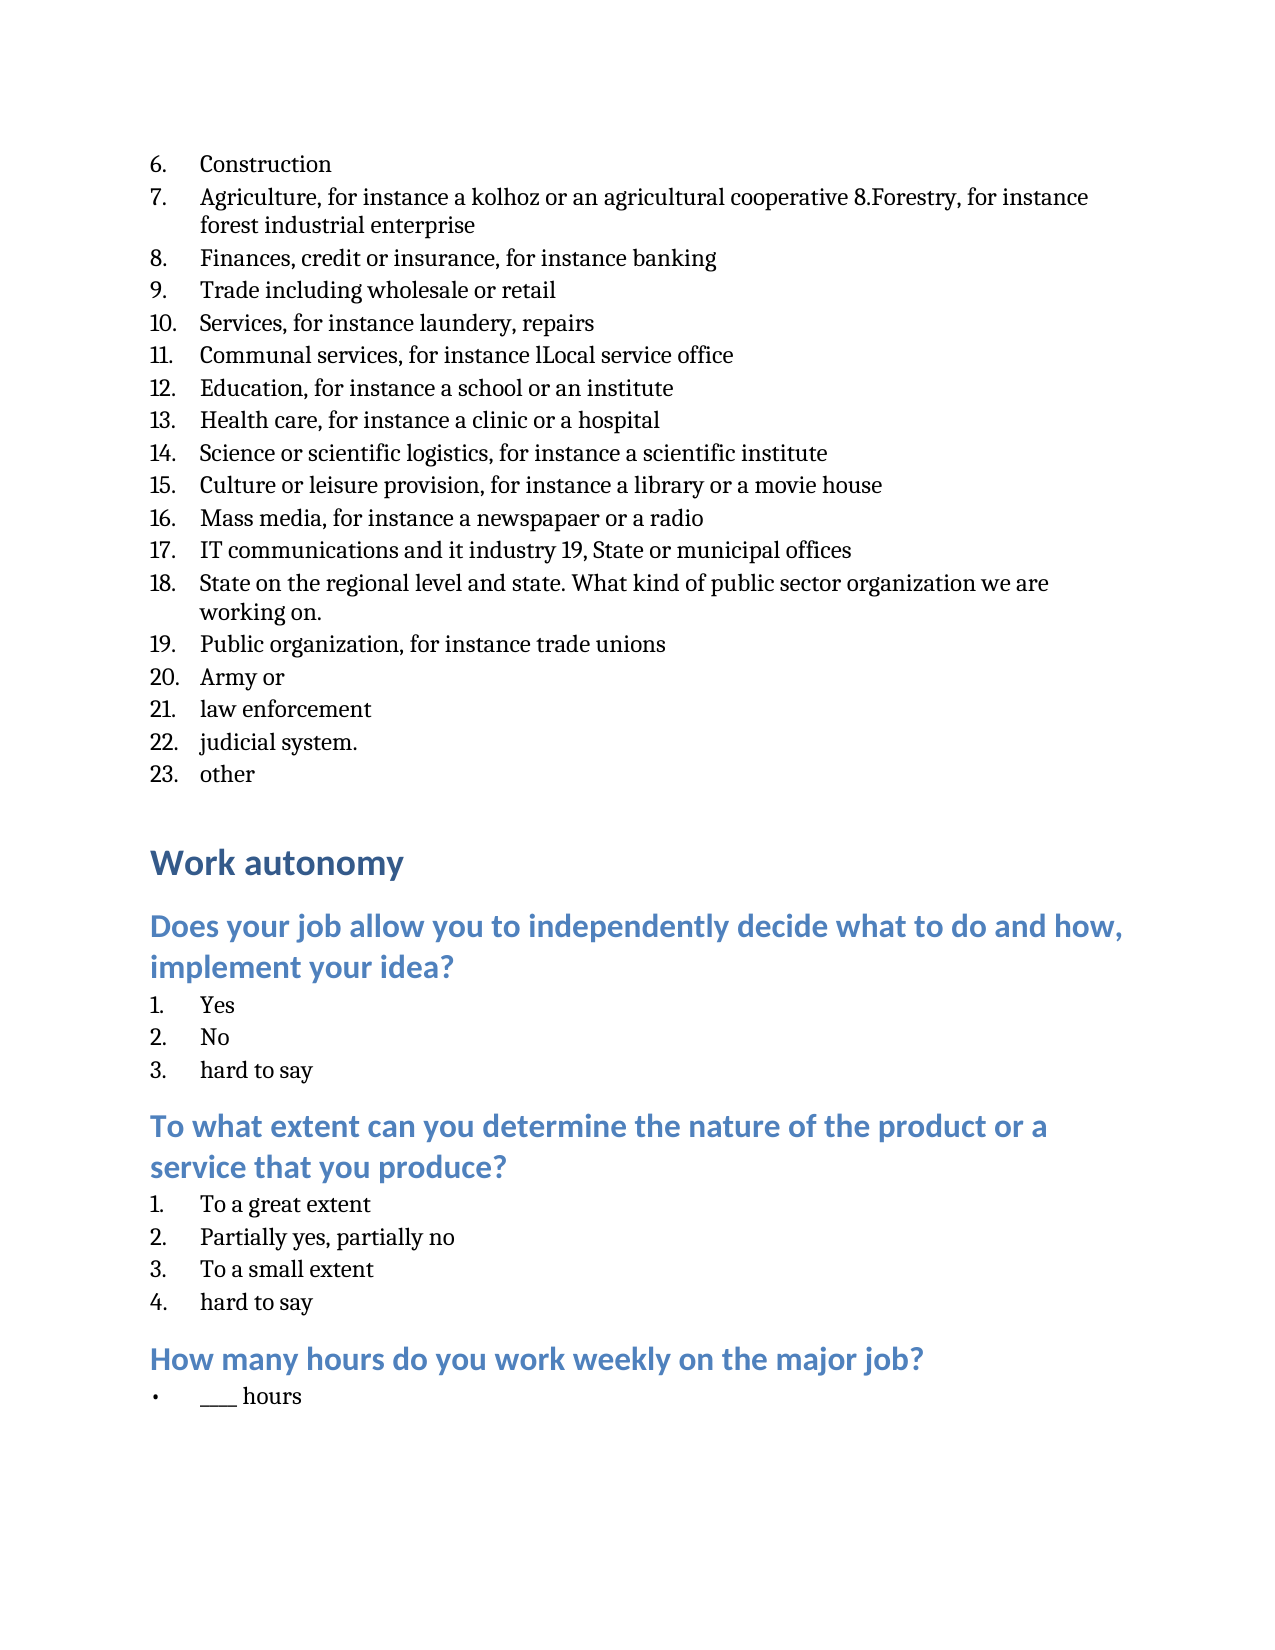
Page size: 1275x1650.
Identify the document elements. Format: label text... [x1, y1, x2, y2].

list Science or scientific logistics, for instance a scientific institute [150, 439, 1125, 467]
list Partially yes, partially no [150, 1223, 1125, 1252]
subtitle To what extent can you determine the nature of the product or a service that you produce? [150, 1105, 1125, 1187]
list other [150, 760, 1125, 789]
subtitle How many hours do you work weekly on the major job? [150, 1337, 1125, 1378]
list Yes [150, 991, 1125, 1019]
list law enforcement [150, 695, 1125, 724]
list Army or [150, 662, 1125, 691]
list Trade including wholesale or retail [150, 276, 1125, 305]
list To a small extent [150, 1255, 1125, 1284]
list hard to say [150, 1288, 1125, 1317]
list State on the regional level and state. What kind of public sector organization we are working on. [150, 569, 1125, 626]
list To a great extent [150, 1190, 1125, 1219]
list No [150, 1023, 1125, 1052]
list Construction [150, 150, 1125, 179]
list Agriculture, for instance a kolhoz or an agricultural cooperative 8.Forestry, for instance forest industrial enterprise [150, 182, 1125, 240]
list Health care, for instance a clinic or a hospital [150, 406, 1125, 435]
subtitle Does your job allow you to independently decide what to do and how, implement your idea? [150, 905, 1125, 987]
list Culture or leisure provision, for instance a library or a movie house [150, 471, 1125, 500]
list hard to say [150, 1056, 1125, 1084]
list ____ hours [150, 1382, 1125, 1411]
list IT communications and it industry 19, State or municipal offices [150, 536, 1125, 565]
list Education, for instance a school or an institute [150, 374, 1125, 402]
list Finances, credit or insurance, for instance banking [150, 244, 1125, 272]
list Services, for instance laundery, repairs [150, 309, 1125, 337]
list judicial system. [150, 727, 1125, 756]
list Communal services, for instance lLocal service office [150, 341, 1125, 370]
list Mass media, for instance a newspapaer or a radio [150, 504, 1125, 532]
list Public organization, for instance trade unions [150, 630, 1125, 659]
subtitle Work autonomy [150, 839, 1125, 884]
